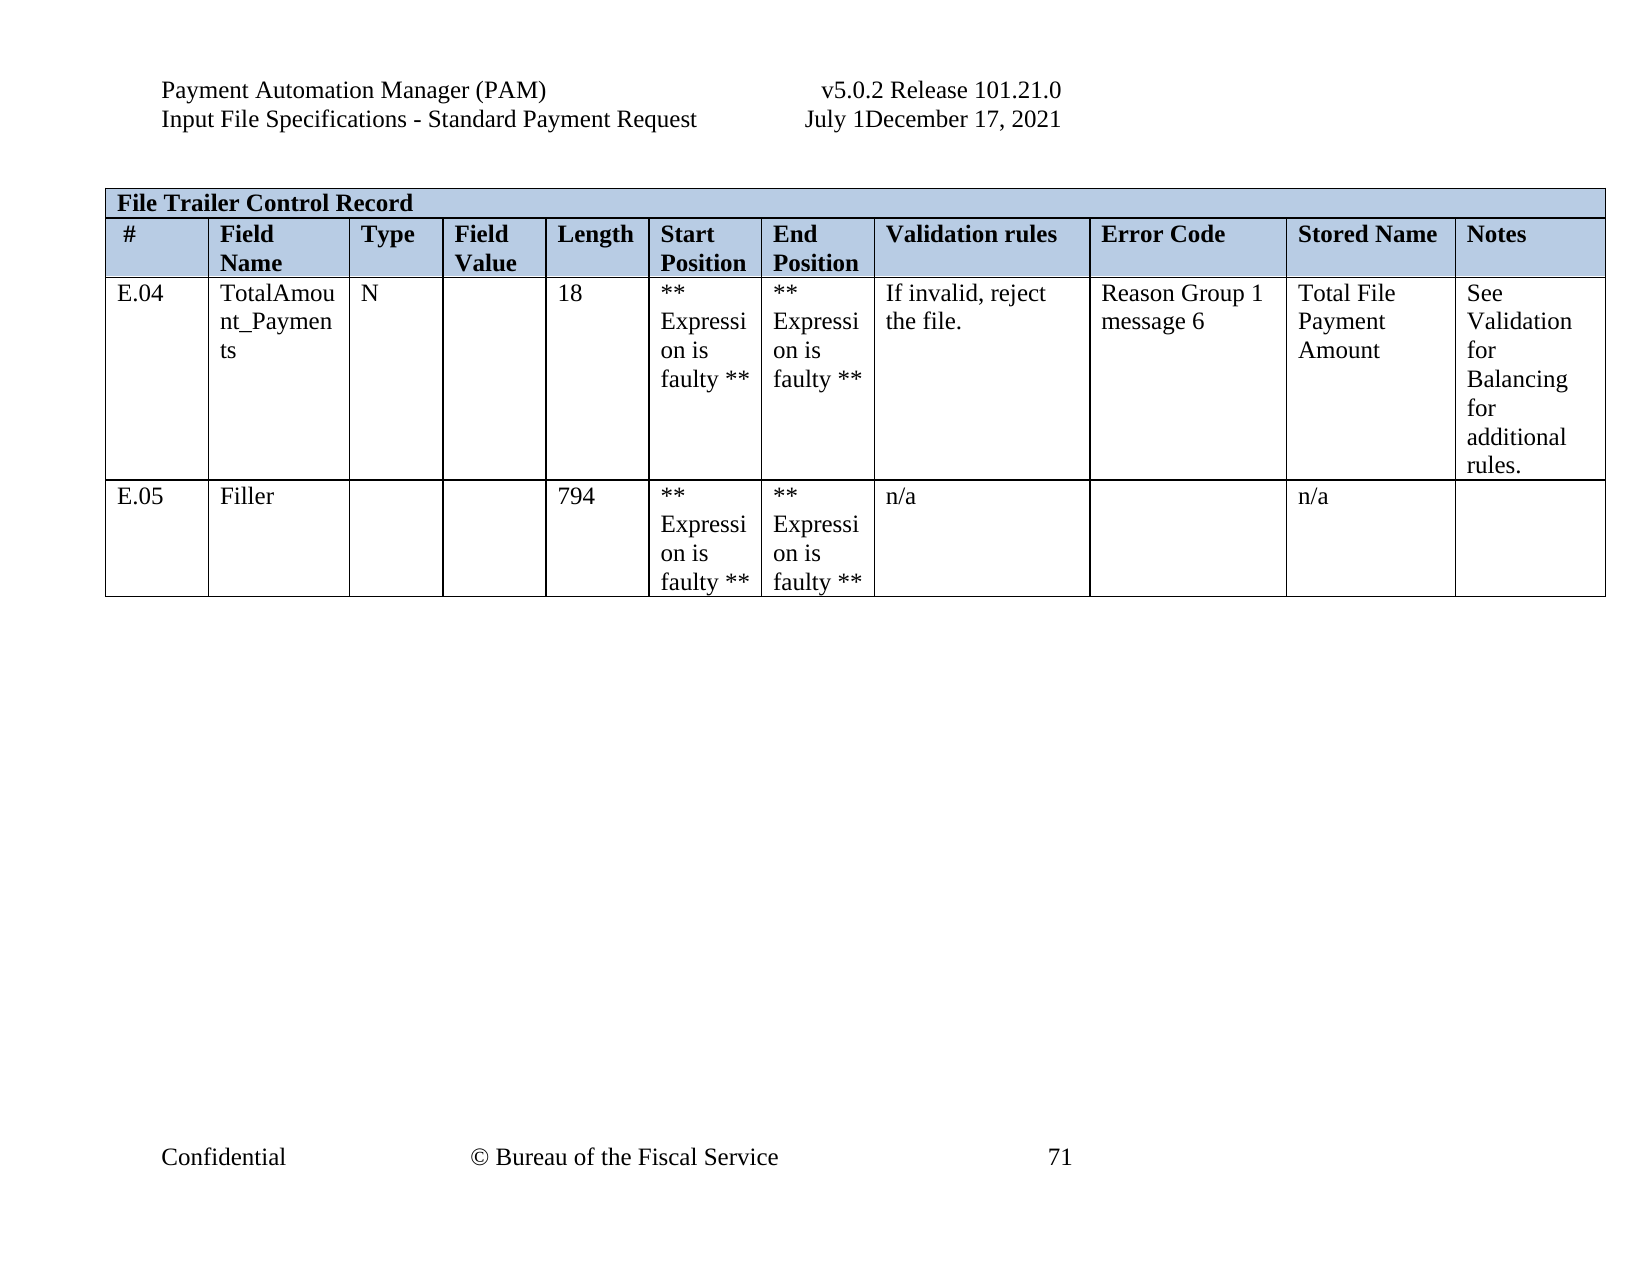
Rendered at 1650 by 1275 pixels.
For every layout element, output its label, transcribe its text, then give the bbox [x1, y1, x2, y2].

table_cell [350, 481, 442, 596]
table_cell Field Name [209, 219, 349, 276]
table_cell 56 [762, 278, 874, 479]
table_cell [1456, 481, 1605, 596]
table_cell # [106, 219, 208, 276]
table_cell [444, 278, 545, 479]
table_cell N [350, 278, 442, 479]
table_cell Reason Group 1 message 6 [1091, 278, 1286, 479]
table_cell Length [547, 219, 648, 276]
table_cell 850 [762, 481, 874, 596]
table_header File Trailer Control Record [106, 189, 1605, 217]
table_cell Field Value [444, 219, 545, 276]
table_cell 18 [547, 278, 648, 479]
table_cell n/a [1287, 481, 1455, 596]
table_cell [444, 481, 545, 596]
table_cell 57 [650, 481, 761, 596]
table_cell Filler [209, 481, 349, 596]
table_cell Validation rules [875, 219, 1089, 276]
table_cell E.04 [106, 278, 208, 479]
table_cell End Position [762, 219, 874, 276]
table_cell n/a [875, 481, 1089, 596]
table_cell Start Position [650, 219, 761, 276]
table_cell Total File Payment Amount [1287, 278, 1455, 479]
table_cell TotalAmount_Payments [209, 278, 349, 479]
table_cell 39 [650, 278, 761, 479]
table_cell Stored Name [1287, 219, 1455, 276]
table_cell If invalid, reject the file. [875, 278, 1089, 479]
table_cell E.05 [106, 481, 208, 596]
table_cell Notes [1456, 219, 1605, 276]
table_cell 794 [547, 481, 648, 596]
table_cell [1091, 481, 1286, 596]
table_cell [1456, 278, 1605, 479]
table_cell Error Code [1091, 219, 1286, 276]
table_cell Type [350, 219, 442, 276]
